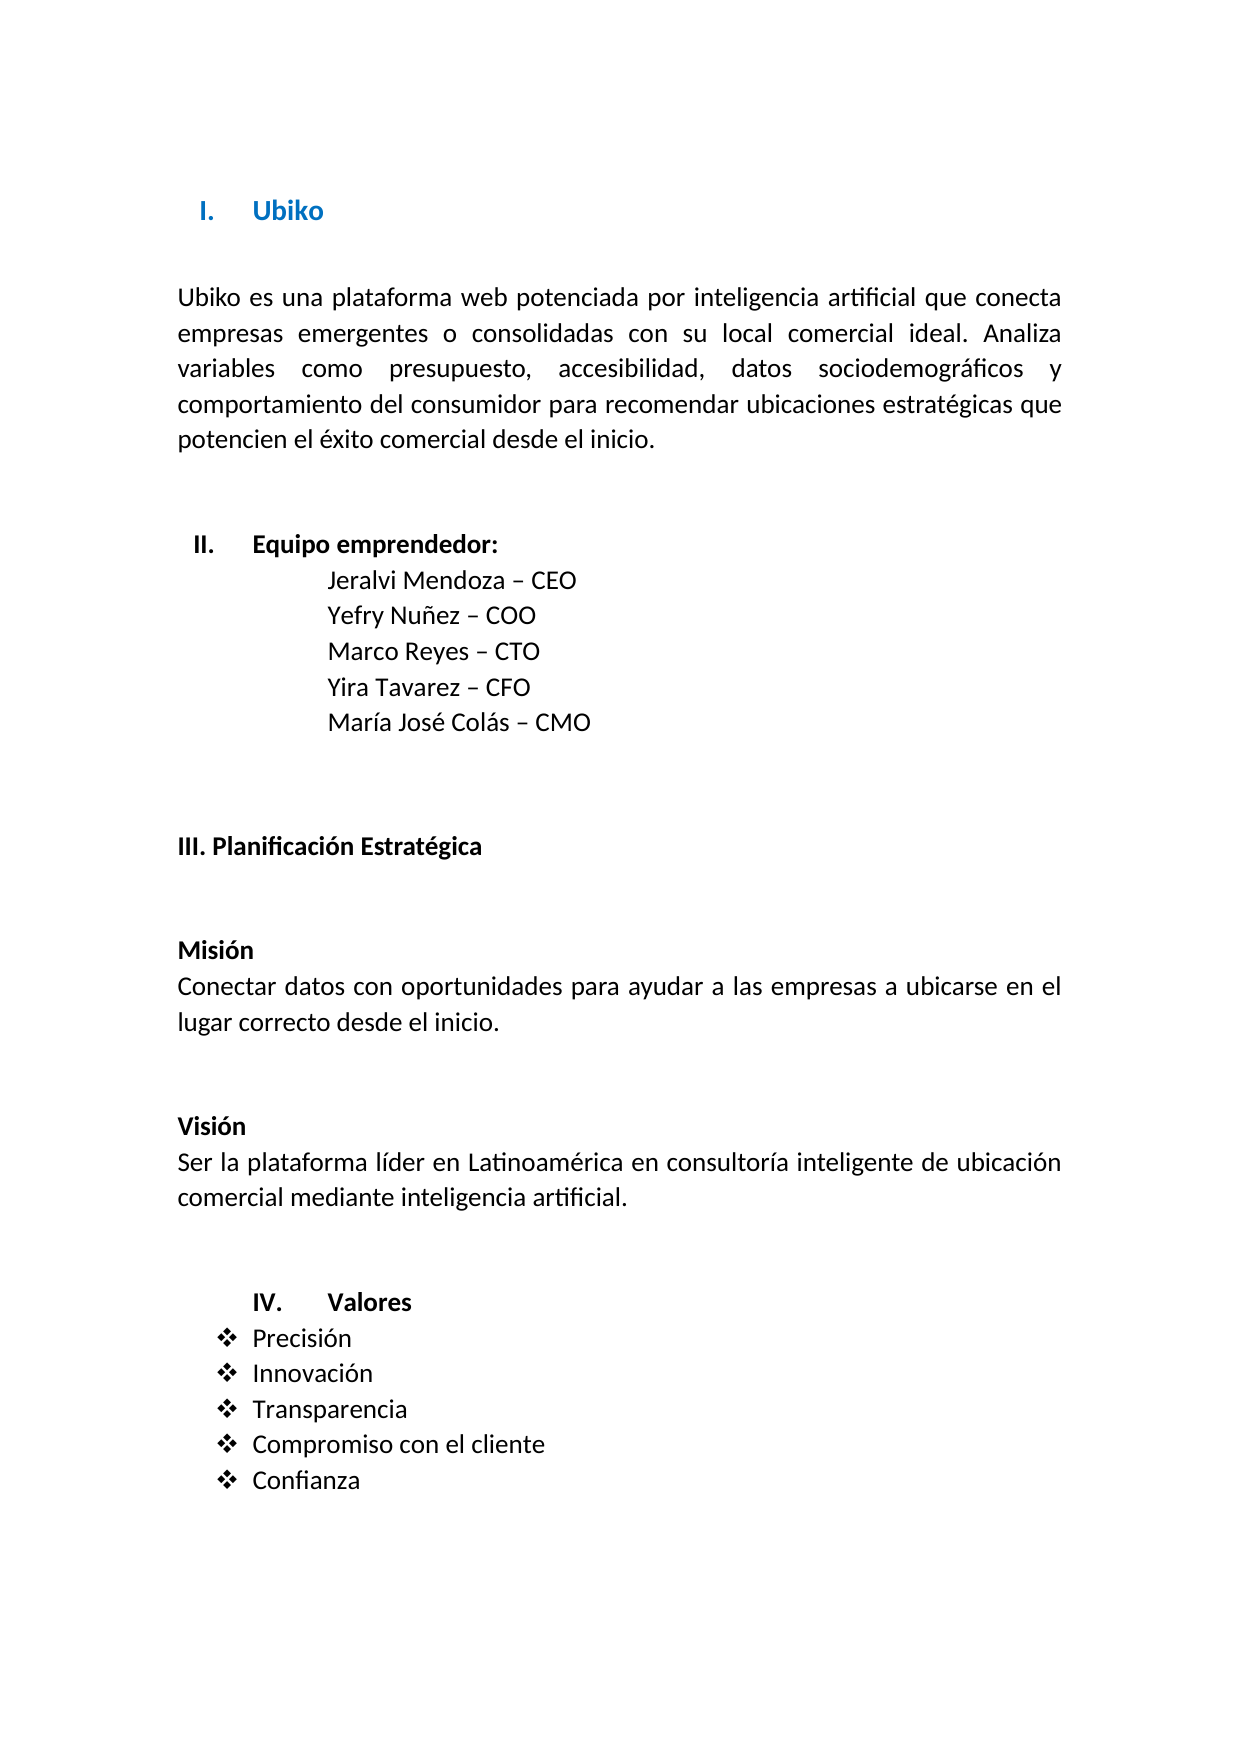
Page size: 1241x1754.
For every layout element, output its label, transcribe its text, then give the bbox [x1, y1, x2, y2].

list Compromiso con el cliente [215, 1428, 1063, 1461]
list Ubiko [215, 192, 1063, 228]
list Yefry Nuñez – COO [327, 598, 1063, 632]
list Confianza [215, 1463, 1063, 1496]
list Yira Tavarez – CFO [327, 670, 1063, 703]
text Visión Ser la plataforma líder en Latinoamérica en consultoría inteligente de ubicación comercial mediante inteligencia artificial. [177, 1109, 1063, 1214]
list Valores [252, 1285, 1063, 1318]
list Marco Reyes – CTO [327, 634, 1063, 667]
list Transparencia [215, 1392, 1063, 1425]
list María José Colás – CMO [327, 705, 1063, 738]
list Innovación [215, 1356, 1063, 1389]
list Jeralvi Mendoza – CEO [327, 563, 1063, 596]
text Ubiko es una plataforma web potenciada por inteligencia artificial que conecta empresas emergentes o consolidadas con su local comercial ideal. Analiza variables como presupuesto, accesibilidad, datos sociodemográficos y comportamiento del consumidor para recomendar ubicaciones estratégicas que potencien el éxito comercial desde el inicio. [177, 280, 1063, 456]
list Equipo emprendedor: [215, 527, 1063, 560]
list Precisión [215, 1321, 1063, 1354]
text III. Planificación Estratégica [177, 829, 1063, 862]
text Misión Conectar datos con oportunidades para ayudar a las empresas a ubicarse en el lugar correcto desde el inicio. [177, 933, 1063, 1038]
